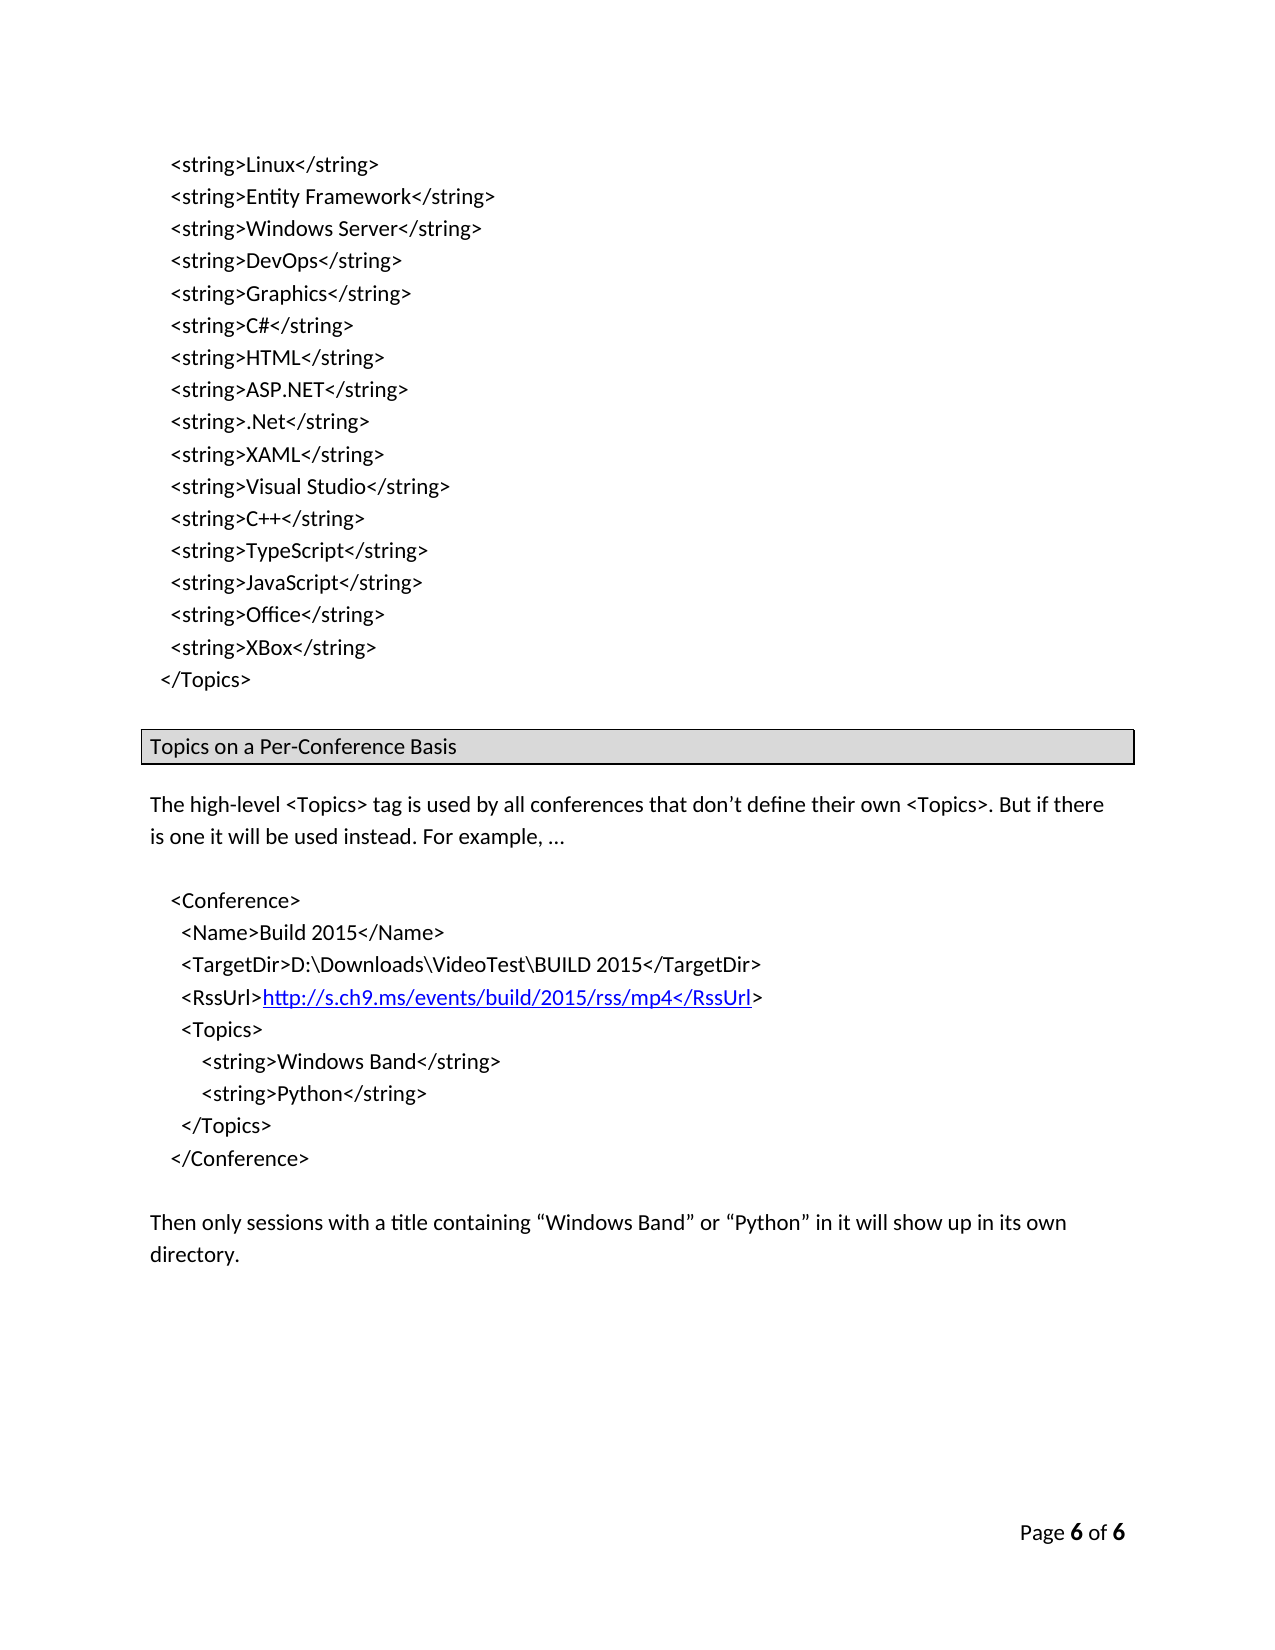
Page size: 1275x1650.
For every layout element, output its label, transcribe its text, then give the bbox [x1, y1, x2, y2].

text The high-level <Topics> tag is used by all conferences that don’t define their own <Topics>. But if there is one it will be used instead. For example, … [150, 790, 1125, 850]
text <string>.Net</string> [150, 407, 1125, 436]
text <string>Windows Band</string> [150, 1047, 1125, 1075]
text <Name>Build 2015</Name> [150, 918, 1125, 946]
text <TargetDir>D:\Downloads\VideoTest\BUILD 2015</TargetDir> [150, 951, 1125, 979]
text <string>HTML</string> [150, 343, 1125, 371]
text <string>Linux</string> [150, 150, 1125, 178]
text <string>XAML</string> [150, 440, 1125, 468]
text <string>C#</string> [150, 311, 1125, 339]
text <string>Visual Studio</string> [150, 472, 1125, 500]
text <RssUrl>http://s.ch9.ms/events/build/2015/rss/mp4</RssUrl> [150, 983, 1125, 1011]
text <string>Graphics</string> [150, 279, 1125, 307]
text </Topics> [150, 1112, 1125, 1139]
text <string>JavaScript</string> [150, 568, 1125, 596]
text <Topics> [150, 1015, 1125, 1043]
text </Conference> [150, 1144, 1125, 1172]
text <string>Windows Server</string> [150, 214, 1125, 242]
text <string>C++</string> [150, 504, 1125, 532]
text <Conference> [150, 886, 1125, 914]
text <string>ASP.NET</string> [150, 375, 1125, 403]
text Then only sessions with a title containing “Windows Band” or “Python” in it will show up in its own directory. [150, 1208, 1125, 1268]
text <string>DevOps</string> [150, 247, 1125, 274]
text <string>Office</string> [150, 601, 1125, 629]
text Topics on a Per-Conference Basis [142, 730, 1133, 763]
text </Topics> [150, 665, 1125, 693]
text <string>TypeScript</string> [150, 536, 1125, 564]
text <string>Entity Framework</string> [150, 182, 1125, 210]
text <string>Python</string> [150, 1079, 1125, 1107]
text <string>XBox</string> [150, 633, 1125, 661]
